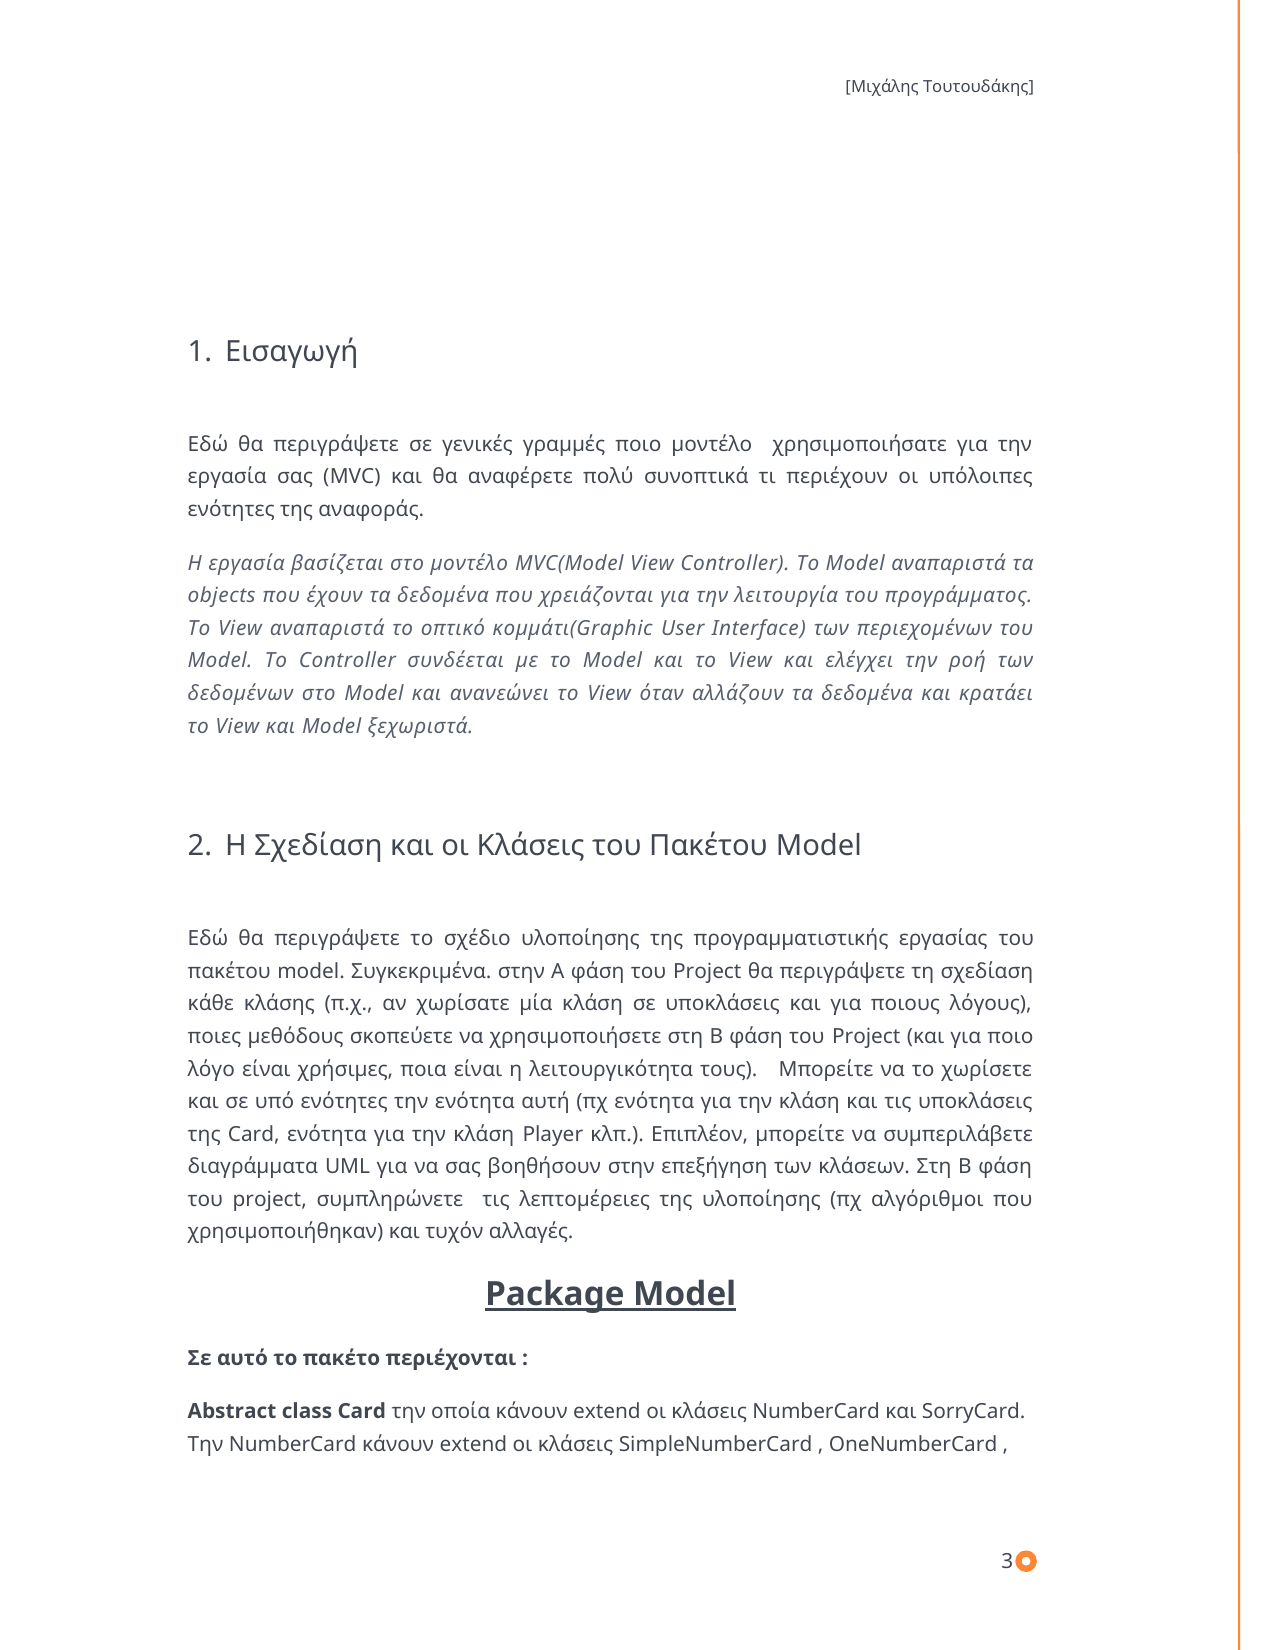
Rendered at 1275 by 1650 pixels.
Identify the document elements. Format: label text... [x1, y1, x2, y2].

text Η εργασία βασίζεται στο μοντέλο MVC(Model View Controller). Τo Model αναπαριστά τα objects που έχουν τα δεδομένα που χρειάζονται για την λειτουργία του προγράμματος. Το View αναπαριστά το οπτικό κομμάτι(Graphic User Interface) των περιεχομένων του Model. Το Controller συνδέεται με το Model και το View και ελέγχει την ροή των δεδομένων στο Model και ανανεώνει το View όταν αλλάζουν τα δεδομένα και κρατάει το View και Model ξεχωριστά. [187, 548, 1034, 739]
subtitle Εισαγωγή [187, 330, 1034, 370]
text Σε αυτό το πακέτο περιέχονται : [187, 1343, 1034, 1372]
text Package Model [187, 1270, 1034, 1316]
subtitle Η Σχεδίαση και οι Κλάσεις του Πακέτου Model [187, 824, 1034, 864]
text Εδώ θα περιγράψετε σε γενικές γραμμές ποιο μοντέλο χρησιμοποιήσατε για την εργασία σας (MVC) και θα αναφέρετε πολύ συνοπτικά τι περιέχουν οι υπόλοιπες ενότητες της αναφοράς. [187, 429, 1034, 523]
text Εδώ θα περιγράψετε τo σχέδιο υλοποίησης της προγραμματιστικής εργασίας του πακέτου model. Συγκεκριμένα. στην Α φάση του Project θα περιγράψετε τη σχεδίαση κάθε κλάσης (π.χ., αν χωρίσατε μία κλάση σε υποκλάσεις και για ποιους λόγους), ποιες μεθόδους σκοπεύετε να χρησιμοποιήσετε στη Β φάση του Project (και για ποιο λόγο είναι χρήσιμες, ποια είναι η λειτουργικότητα τους). Μπορείτε να το χωρίσετε και σε υπό ενότητες την ενότητα αυτή (πχ ενότητα για την κλάση και τις υποκλάσεις της Card, ενότητα για την κλάση Player κλπ.). Επιπλέον, μπορείτε να συμπεριλάβετε διαγράμματα UML για να σας βοηθήσουν στην επεξήγηση των κλάσεων. Στη Β φάση του project, συμπληρώνετε τις λεπτομέρειες της υλοποίησης (πχ αλγόριθμοι που χρησιμοποιήθηκαν) και τυχόν αλλαγές. [187, 923, 1034, 1245]
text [187, 1397, 1034, 1458]
